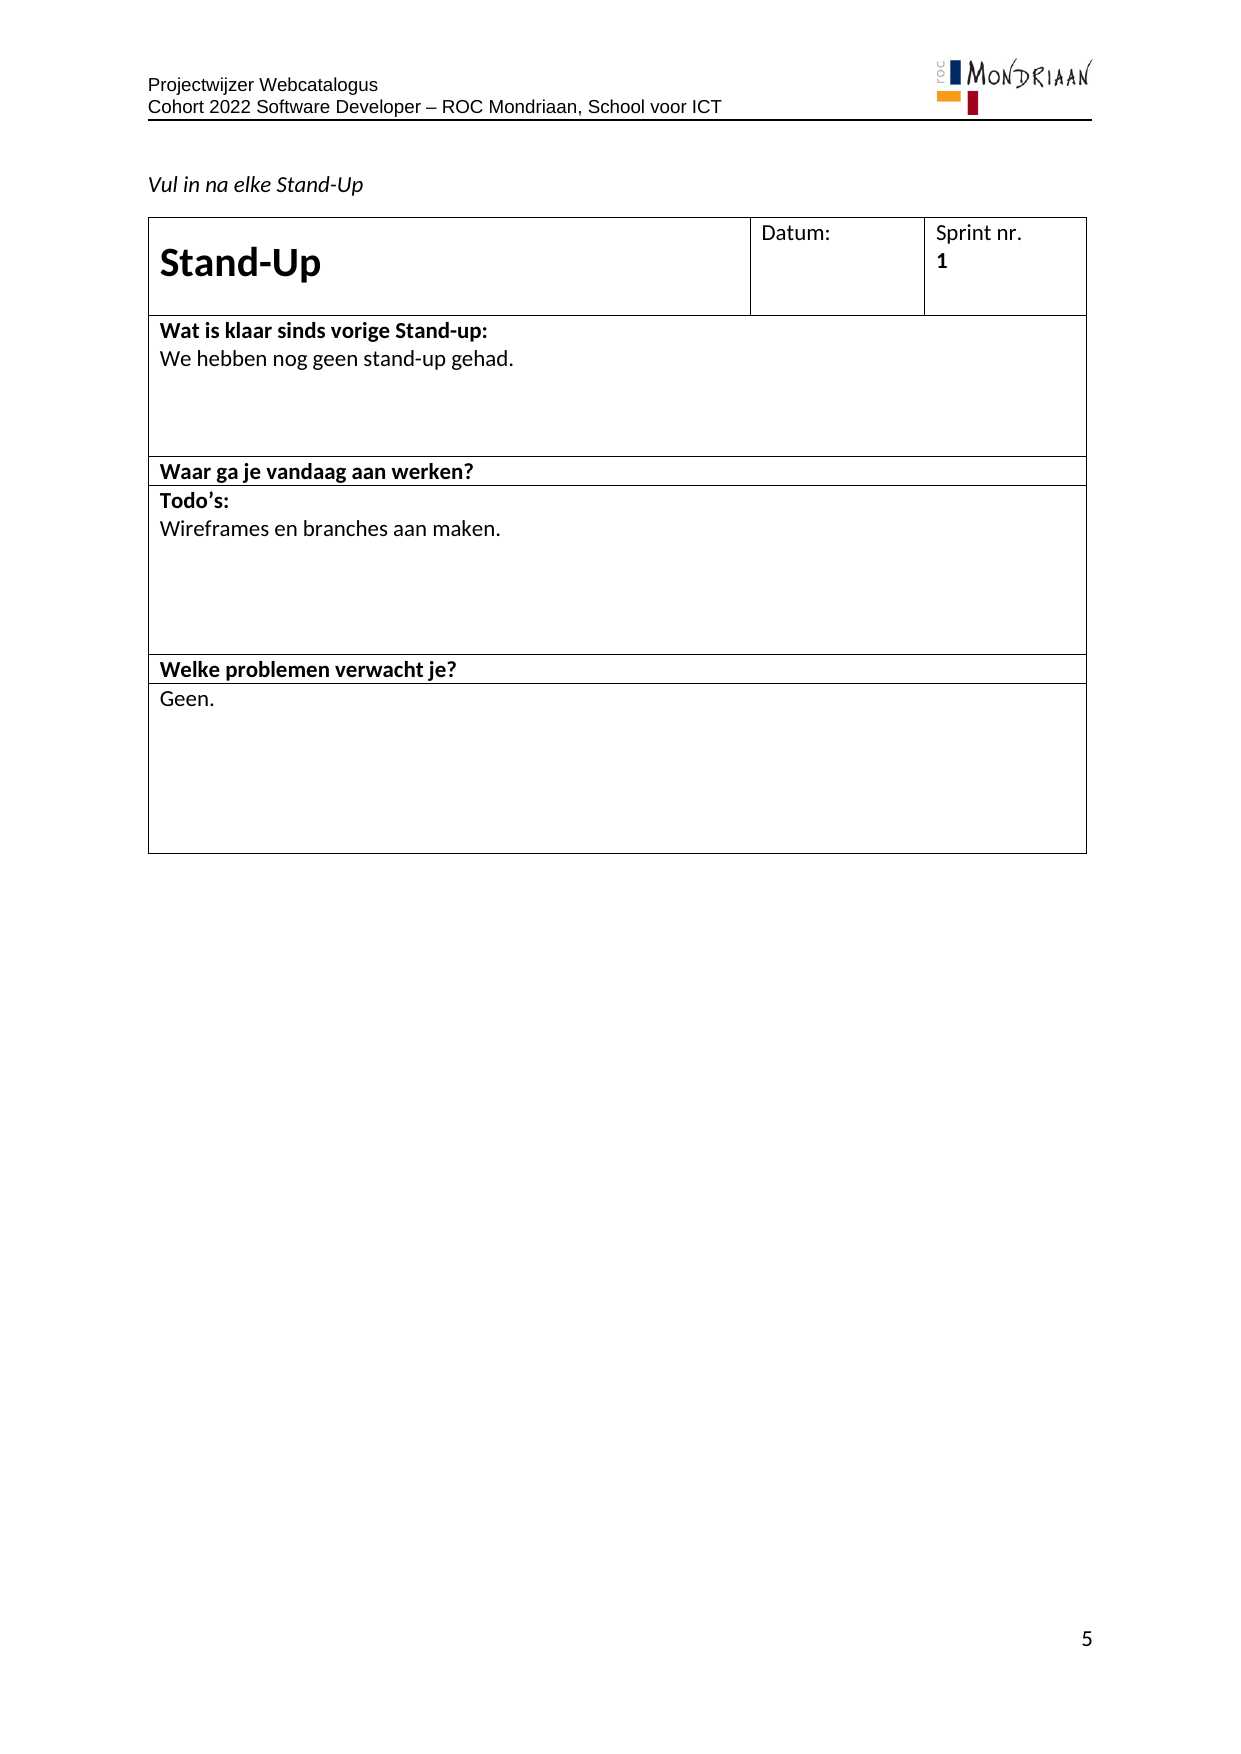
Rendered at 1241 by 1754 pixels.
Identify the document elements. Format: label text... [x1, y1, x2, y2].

table_cell Welke problemen verwacht je? [149, 655, 1086, 683]
table_cell Wat is klaar sinds vorige Stand-up: We hebben nog geen stand-up gehad. [149, 316, 1086, 456]
table_header Sprint nr. 1 [925, 218, 1086, 315]
table_header Stand-Up [149, 218, 750, 315]
table_cell Waar ga je vandaag aan werken? [149, 457, 1086, 485]
picture [936, 58, 1093, 115]
table_header Datum: [751, 218, 924, 315]
text Vul in na elke Stand-Up [148, 170, 1092, 198]
table_cell Todo’s: Wireframes en branches aan maken. [149, 486, 1086, 654]
table_cell Geen. [149, 684, 1086, 852]
